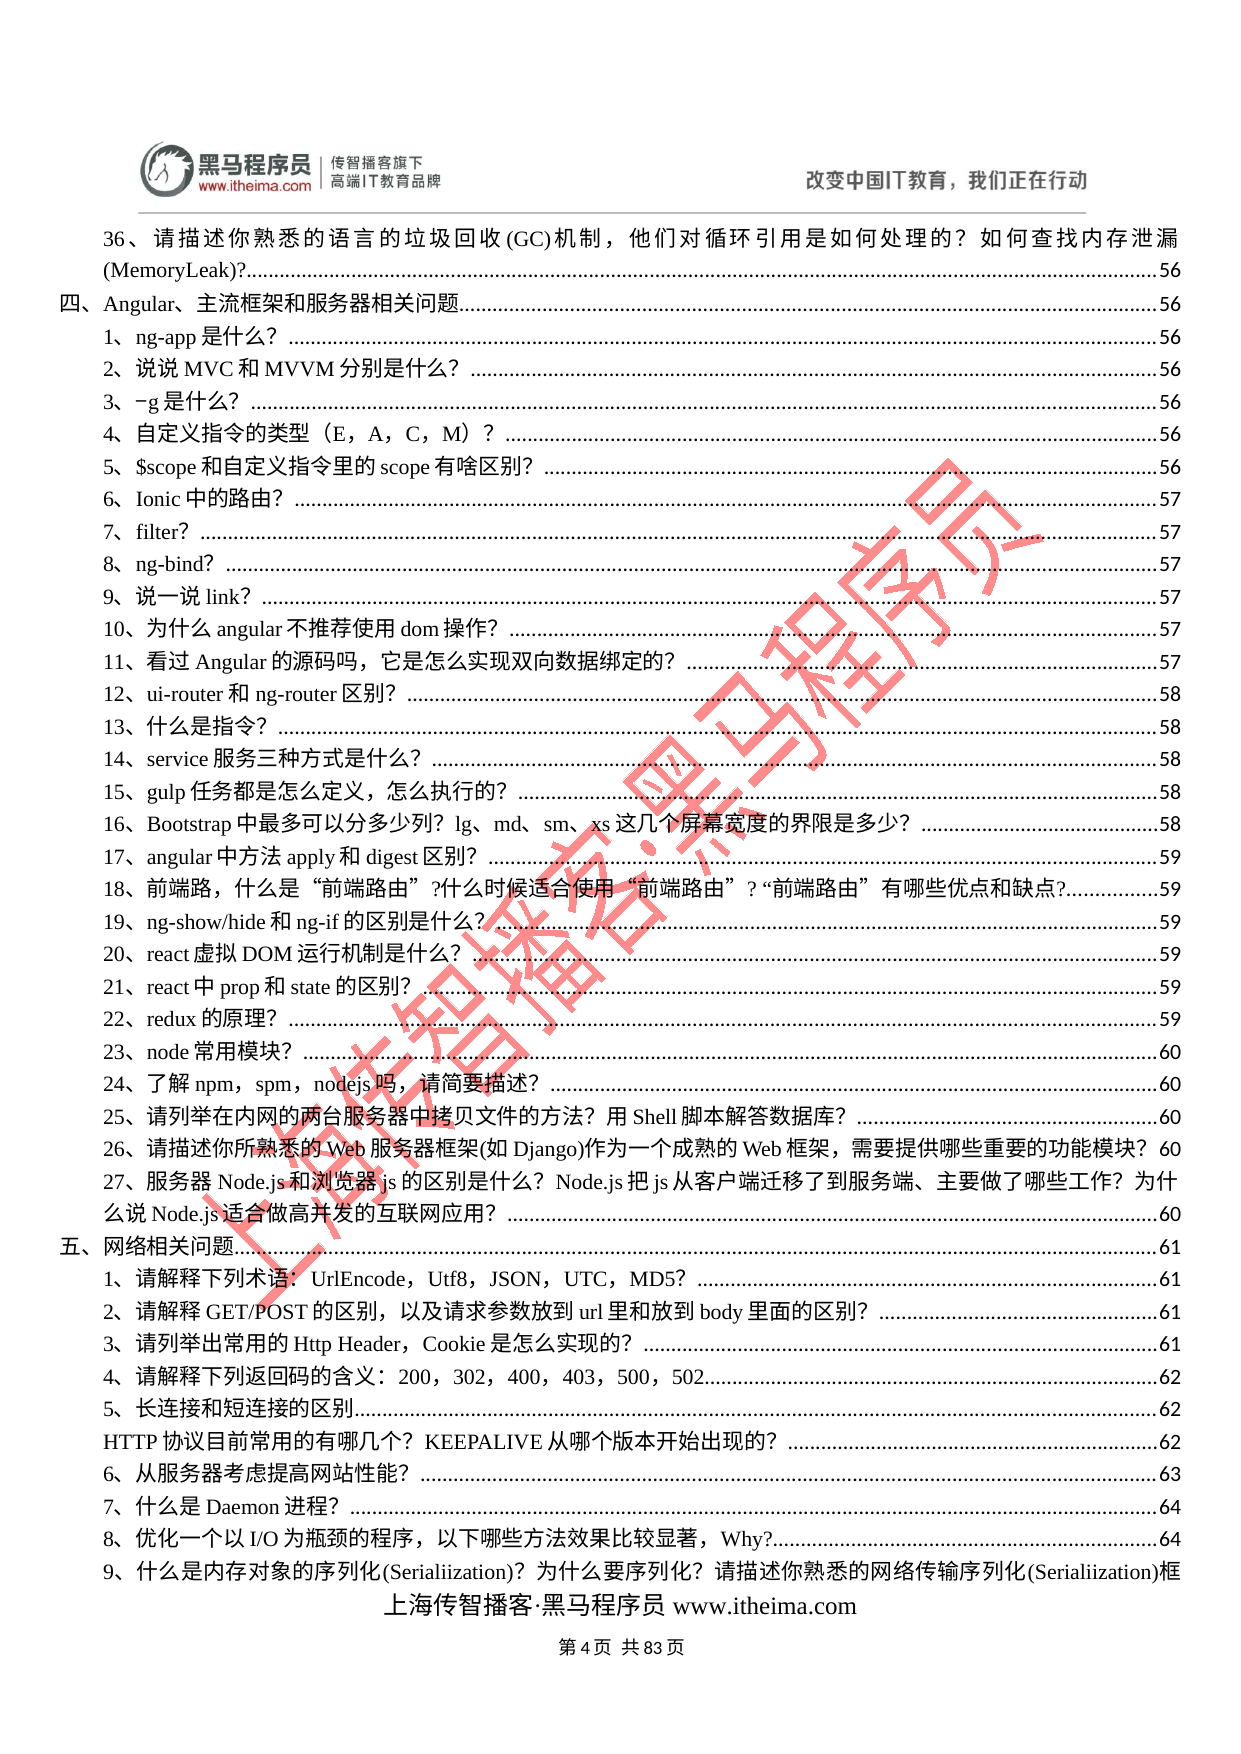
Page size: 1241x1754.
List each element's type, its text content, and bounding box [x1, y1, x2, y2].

text 10、为什么angular不推荐使用dom操作？ 57 [103, 611, 1181, 643]
picture [59, 70, 1180, 221]
text 6、Ionic中的路由？ 57 [103, 481, 1181, 513]
text 36、请描述你熟悉的语言的垃圾回收(GC)机制，他们对循环引用是如何处理的？如何查找内存泄漏(MemoryLeak)? 56 [103, 221, 1181, 286]
text 5、长连接和短连接的区别 62 [103, 1391, 1181, 1423]
text 6、从服务器考虑提高网站性能？ 63 [103, 1456, 1181, 1488]
text 1、请解释下列术语：UrlEncode，Utf8，JSON，UTC，MD5？ 61 [103, 1261, 1181, 1293]
text 24、了解npm，spm，nodejs吗，请简要描述？ 60 [103, 1066, 1181, 1098]
text 2、说说MVC和MVVM分别是什么？ 56 [103, 351, 1181, 383]
text 8、ng-bind？ 57 [103, 546, 1181, 578]
text 17、angular中方法apply和digest区别？ 59 [103, 838, 1181, 871]
text 12、ui-router 和 ng-router区别？ 58 [103, 676, 1181, 708]
text 5、$scope和自定义指令里的scope有啥区别？ 56 [103, 448, 1181, 481]
text 20、react虚拟DOM运行机制是什么？ 59 [103, 936, 1181, 968]
text 25、请列举在内网的两台服务器中拷贝文件的方法？用Shell脚本解答数据库？ 60 [103, 1098, 1181, 1131]
text 四、Angular、主流框架和服务器相关问题 56 [59, 286, 1181, 318]
text 9、说一说link？ 57 [103, 578, 1181, 611]
text 22、redux的原理？ 59 [103, 1001, 1181, 1033]
text 15、gulp任务都是怎么定义，怎么执行的？ 58 [103, 773, 1181, 806]
text 27、服务器Node.js和浏览器js的区别是什么？Node.js把js从客户端迁移了到服务端、主要做了哪些工作？为什么说Node.js适合做高并发的互联网应用？ 60 [103, 1163, 1181, 1228]
text 1、ng-app是什么？ 56 [103, 318, 1181, 351]
text 五、网络相关问题 61 [59, 1228, 1181, 1261]
text 4、自定义指令的类型（E，A，C，M）？ 56 [103, 416, 1181, 448]
text 4、请解释下列返回码的含义：200，302，400，403，500，502 62 [103, 1358, 1181, 1391]
text 26、请描述你所熟悉的Web服务器框架(如Django)作为一个成熟的Web框架，需要提供哪些重要的功能模块？ 60 [103, 1131, 1181, 1163]
text 3、请列举出常用的Http Header，Cookie是怎么实现的？ 61 [103, 1326, 1181, 1358]
text 13、什么是指令？ 58 [103, 708, 1181, 741]
text 21、react中prop和state的区别？ 59 [103, 968, 1181, 1001]
text 8、优化一个以I/O为瓶颈的程序，以下哪些方法效果比较显著，Why? 64 [103, 1521, 1181, 1553]
text 2、请解释GET/POST的区别，以及请求参数放到url里和放到body里面的区别？ 61 [103, 1293, 1181, 1326]
text 3、−g是什么？ 56 [103, 383, 1181, 416]
text 7、什么是Daemon进程？ 64 [103, 1488, 1181, 1521]
text HTTP协议目前常用的有哪几个？KEEPALIVE从哪个版本开始出现的？ 62 [103, 1423, 1181, 1456]
text 9、什么是内存对象的序列化(Serialiization)？为什么要序列化？请描述你熟悉的网络传输序列化(Serialiization)框架或格式(Server)？ 64 [103, 1553, 1181, 1586]
text 23、node常用模块？ 60 [103, 1033, 1181, 1066]
text 18、前端路，什么是“前端路由”?什么时候适合使用“前端路由”? “前端路由”有哪些优点和缺点? 59 [103, 871, 1181, 903]
text 19、ng-show/hide和ng-if的区别是什么？ 59 [103, 903, 1181, 936]
text 11、看过Angular的源码吗，它是怎么实现双向数据绑定的？ 57 [103, 643, 1181, 676]
text 7、filter？ 57 [103, 513, 1181, 546]
text 16、Bootstrap中最多可以分多少列？lg、md、sm、xs这几个屏幕宽度的界限是多少？ 58 [103, 806, 1181, 838]
text 14、service服务三种方式是什么？ 58 [103, 741, 1181, 773]
